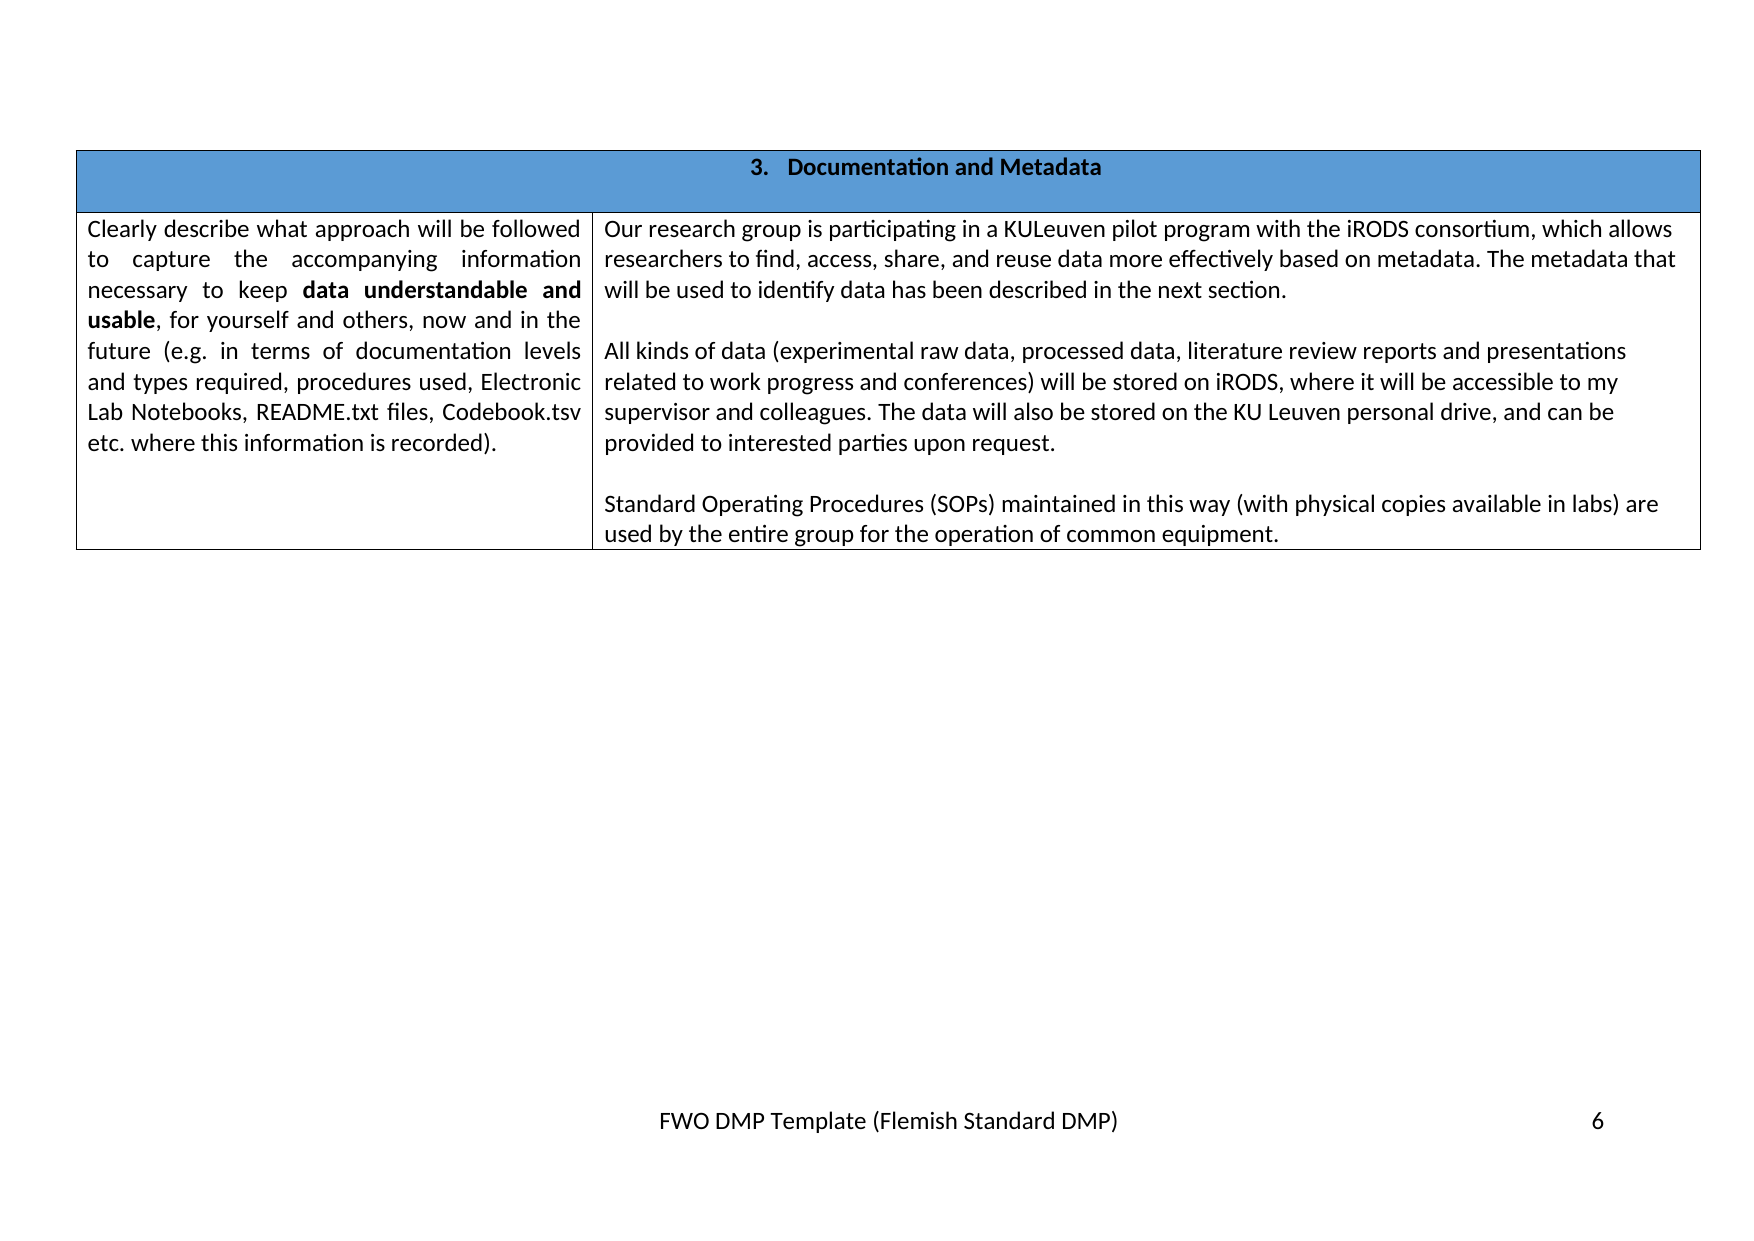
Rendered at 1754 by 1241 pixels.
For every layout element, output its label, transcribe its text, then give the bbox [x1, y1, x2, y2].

table_header Documentation and Metadata [77, 151, 1700, 212]
table_cell Clearly describe what approach will be followed to capture the accompanying information necessary to keep data understandable and usable, for yourself and others, now and in the future (e.g. in terms of documentation levels and types required, procedures used, Electronic Lab Notebooks, README.txt files, Codebook.tsv etc. where this information is recorded). [77, 213, 592, 549]
table_cell Our research group is participating in a KULeuven pilot program with the iRODS consortium, which allows researchers to find, access, share, and reuse data more effectively based on metadata. The metadata that will be used to identify data has been described in the next section. All kinds of data (experimental raw data, processed data, literature review reports and presentations related to work progress and conferences) will be stored on iRODS, where it will be accessible to my supervisor and colleagues. The data will also be stored on the KU Leuven personal drive, and can be provided to interested parties upon request. Standard Operating Procedures (SOPs) maintained in this way (with physical copies available in labs) are used by the entire group for the operation of common equipment. [593, 213, 1700, 549]
